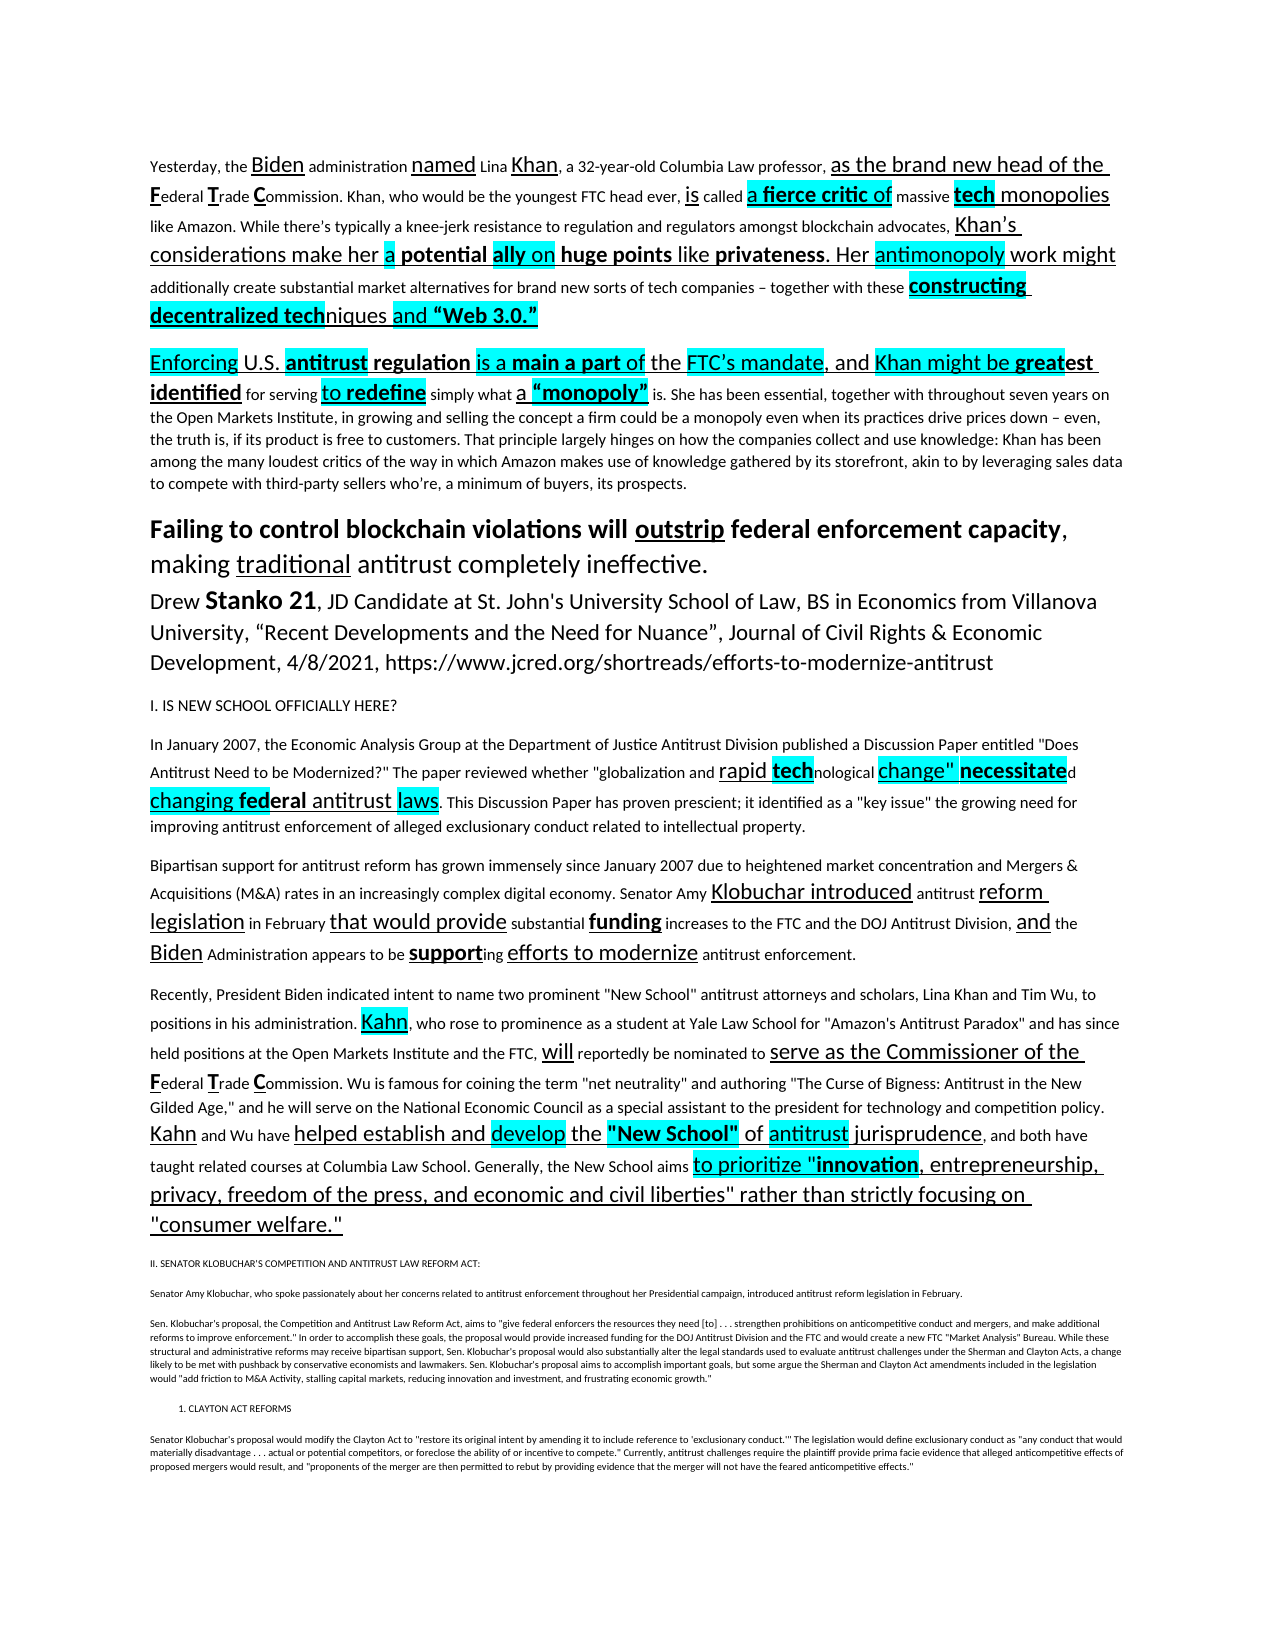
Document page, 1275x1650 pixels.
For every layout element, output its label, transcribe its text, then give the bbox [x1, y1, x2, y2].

subtitle Failing to control blockchain violations will outstrip federal enforcement capacity, making traditional antitrust completely ineffective. [150, 512, 1125, 581]
text I. IS NEW SCHOOL OFFICIALLY HERE? [150, 695, 1125, 716]
text Enforcing U.S. antitrust regulation is a main a part of the FTC’s mandate, and Khan might be greatest identified for serving to redefine simply what a “monopoly” is. She has been essential, together with throughout seven years on the Open Markets Institute, in growing and selling the concept a firm could be a monopoly even when its practices drive prices down – even, the truth is, if its product is free to customers. That principle largely hinges on how the companies collect and use knowledge: Khan has been among the many loudest critics of the way in which Amazon makes use of knowledge gathered by its storefront, akin to by leveraging sales data to compete with third-party sellers who’re, a minimum of buyers, its prospects. [150, 348, 1125, 494]
text Senator Klobuchar's proposal would modify the Clayton Act to "restore its original intent by amending it to include reference to 'exclusionary conduct.'" The legislation would define exclusionary conduct as "any conduct that would materially disadvantage . . . actual or potential competitors, or foreclose the ability of or incentive to compete." Currently, antitrust challenges require the plaintiff provide prima facie evidence that alleged anticompetitive effects of proposed mergers would result, and "proponents of the merger are then permitted to rebut by providing evidence that the merger will not have the feared anticompetitive effects." [150, 1433, 1125, 1473]
text Recently, President Biden indicated intent to name two prominent "New School" antitrust attorneys and scholars, Lina Khan and Tim Wu, to positions in his administration. Kahn, who rose to prominence as a student at Yale Law School for "Amazon's Antitrust Paradox" and has since held positions at the Open Markets Institute and the FTC, will reportedly be nominated to serve as the Commissioner of the Federal Trade Commission. Wu is famous for coining the term "net neutrality" and authoring "The Curse of Bigness: Antitrust in the New Gilded Age," and he will serve on the National Economic Council as a special assistant to the president for technology and competition policy. Kahn and Wu have helped establish and develop the "New School" of antitrust jurisprudence, and both have taught related courses at Columbia Law School. Generally, the New School aims to prioritize "innovation, entrepreneurship, privacy, freedom of the press, and economic and civil liberties" rather than strictly focusing on "consumer welfare." [150, 984, 1125, 1238]
text Senator Amy Klobuchar, who spoke passionately about her concerns related to antitrust enforcement throughout her Presidential campaign, introduced antitrust reform legislation in February. [150, 1287, 1125, 1300]
text Yesterday, the Biden administration named Lina Khan, a 32-year-old Columbia Law professor, as the brand new head of the Federal Trade Commission. Khan, who would be the youngest FTC head ever, is called a fierce critic of massive tech monopolies like Amazon. While there’s typically a knee-jerk resistance to regulation and regulators amongst blockchain advocates, Khan’s considerations make her a potential ally on huge points like privateness. Her antimonopoly work might additionally create substantial market alternatives for brand new sorts of tech companies – together with these constructing decentralized techniques and “Web 3.0.” [150, 150, 1125, 329]
text In January 2007, the Economic Analysis Group at the Department of Justice Antitrust Division published a Discussion Paper entitled "Does Antitrust Need to be Modernized?" The paper reviewed whether "globalization and rapid technological change" necessitated changing federal antitrust laws. This Discussion Paper has proven prescient; it identified as a "key issue" the growing need for improving antitrust enforcement of alleged exclusionary conduct related to intellectual property. [150, 734, 1125, 837]
text Bipartisan support for antitrust reform has grown immensely since January 2007 due to heightened market concentration and Mergers & Acquisitions (M&A) rates in an increasingly complex digital economy. Senator Amy Klobuchar introduced antitrust reform legislation in February that would provide substantial funding increases to the FTC and the DOJ Antitrust Division, and the Biden Administration appears to be supporting efforts to modernize antitrust enforcement. [150, 855, 1125, 966]
text Drew Stanko 21, JD Candidate at St. John's University School of Law, BS in Economics from Villanova University, “Recent Developments and the Need for Nuance”, Journal of Civil Rights & Economic Development, 4/8/2021, https://www.jcred.org/shortreads/efforts-to-modernize-antitrust [150, 583, 1125, 677]
text II. SENATOR KLOBUCHAR'S COMPETITION AND ANTITRUST LAW REFORM ACT: [150, 1257, 1125, 1270]
text Sen. Klobuchar's proposal, the Competition and Antitrust Law Reform Act, aims to "give federal enforcers the resources they need [to] . . . strengthen prohibitions on anticompetitive conduct and mergers, and make additional reforms to improve enforcement." In order to accomplish these goals, the proposal would provide increased funding for the DOJ Antitrust Division and the FTC and would create a new FTC "Market Analysis" Bureau. While these structural and administrative reforms may receive bipartisan support, Sen. Klobuchar's proposal would also substantially alter the legal standards used to evaluate antitrust challenges under the Sherman and Clayton Acts, a change likely to be met with pushback by conservative economists and lawmakers. Sen. Klobuchar's proposal aims to accomplish important goals, but some argue the Sherman and Clayton Act amendments included in the legislation would "add friction to M&A Activity, stalling capital markets, reducing innovation and investment, and frustrating economic growth." [150, 1318, 1125, 1385]
